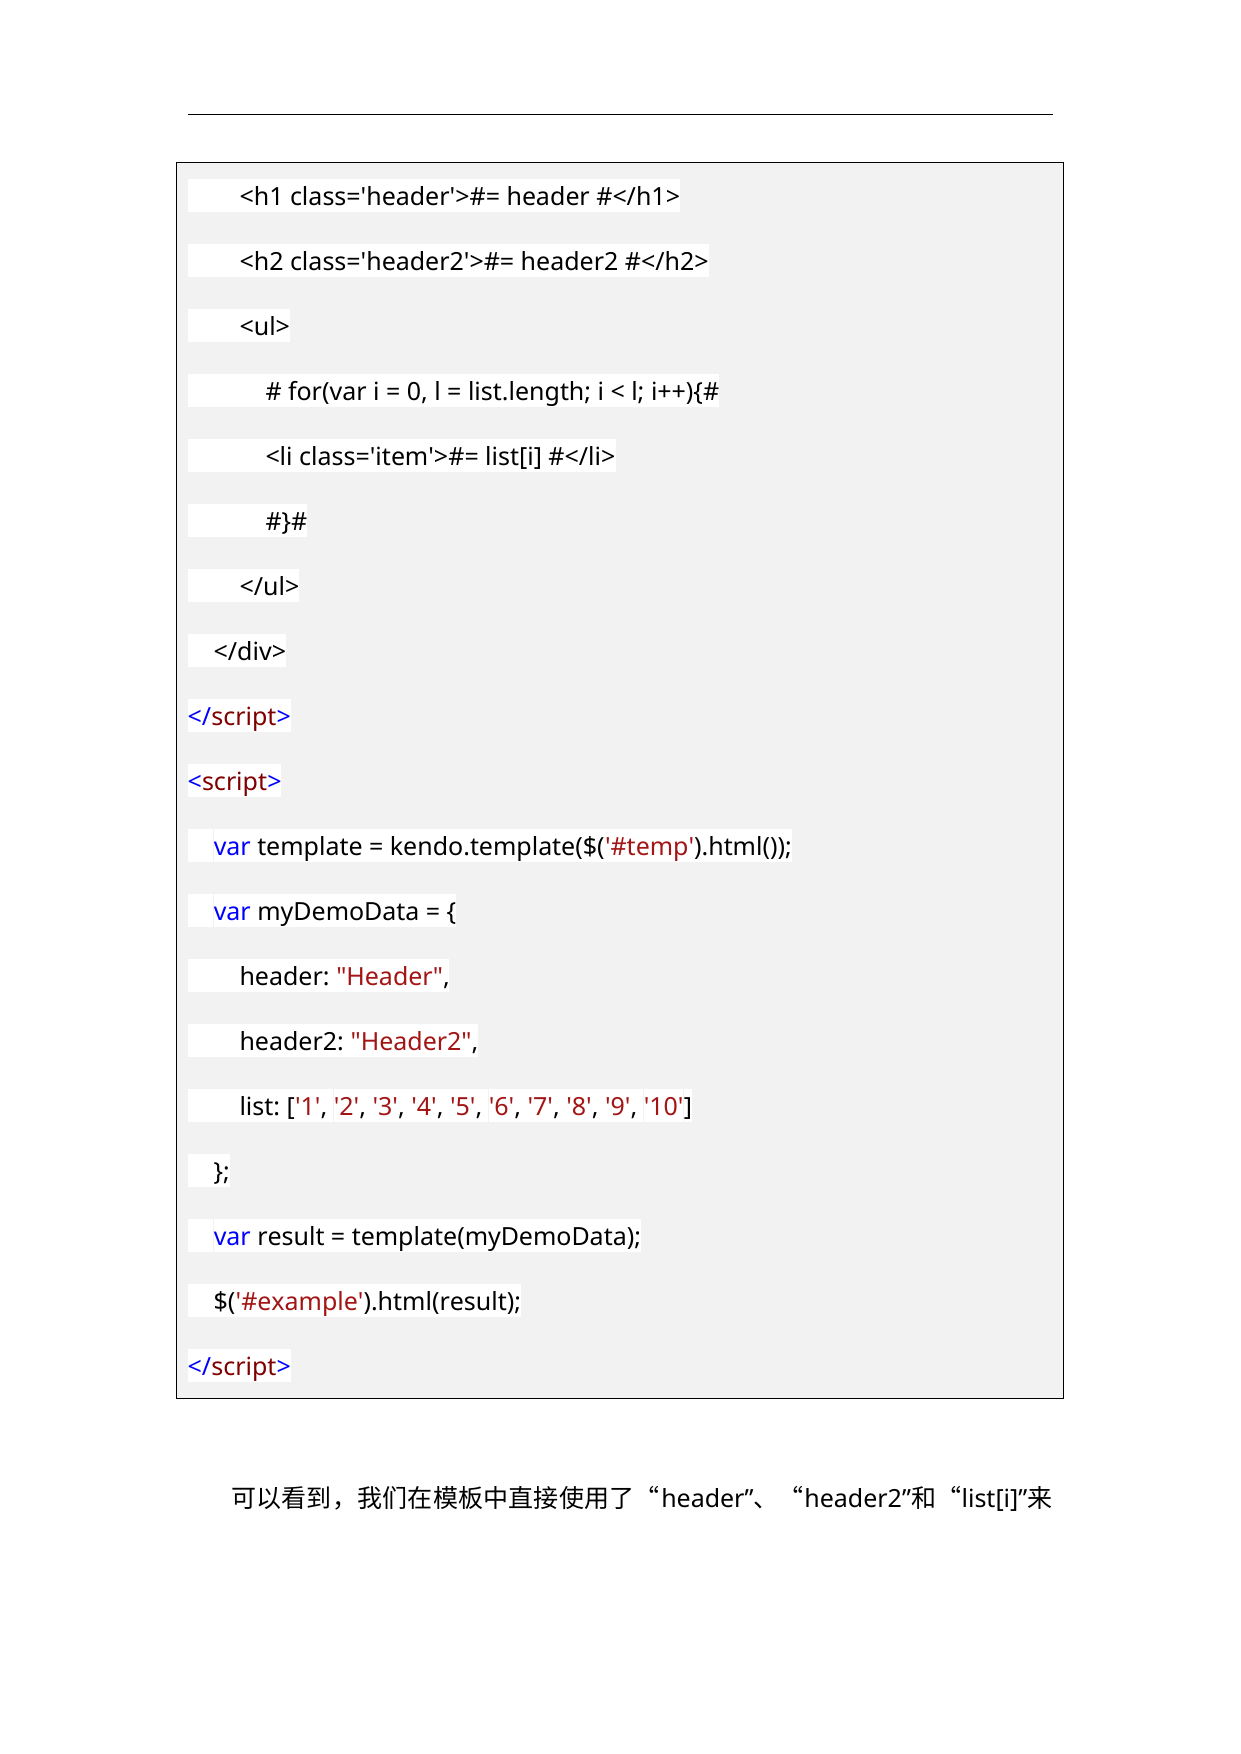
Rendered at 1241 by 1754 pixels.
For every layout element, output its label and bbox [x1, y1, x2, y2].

table_header [177, 163, 1063, 1398]
text [187, 1464, 1053, 1529]
